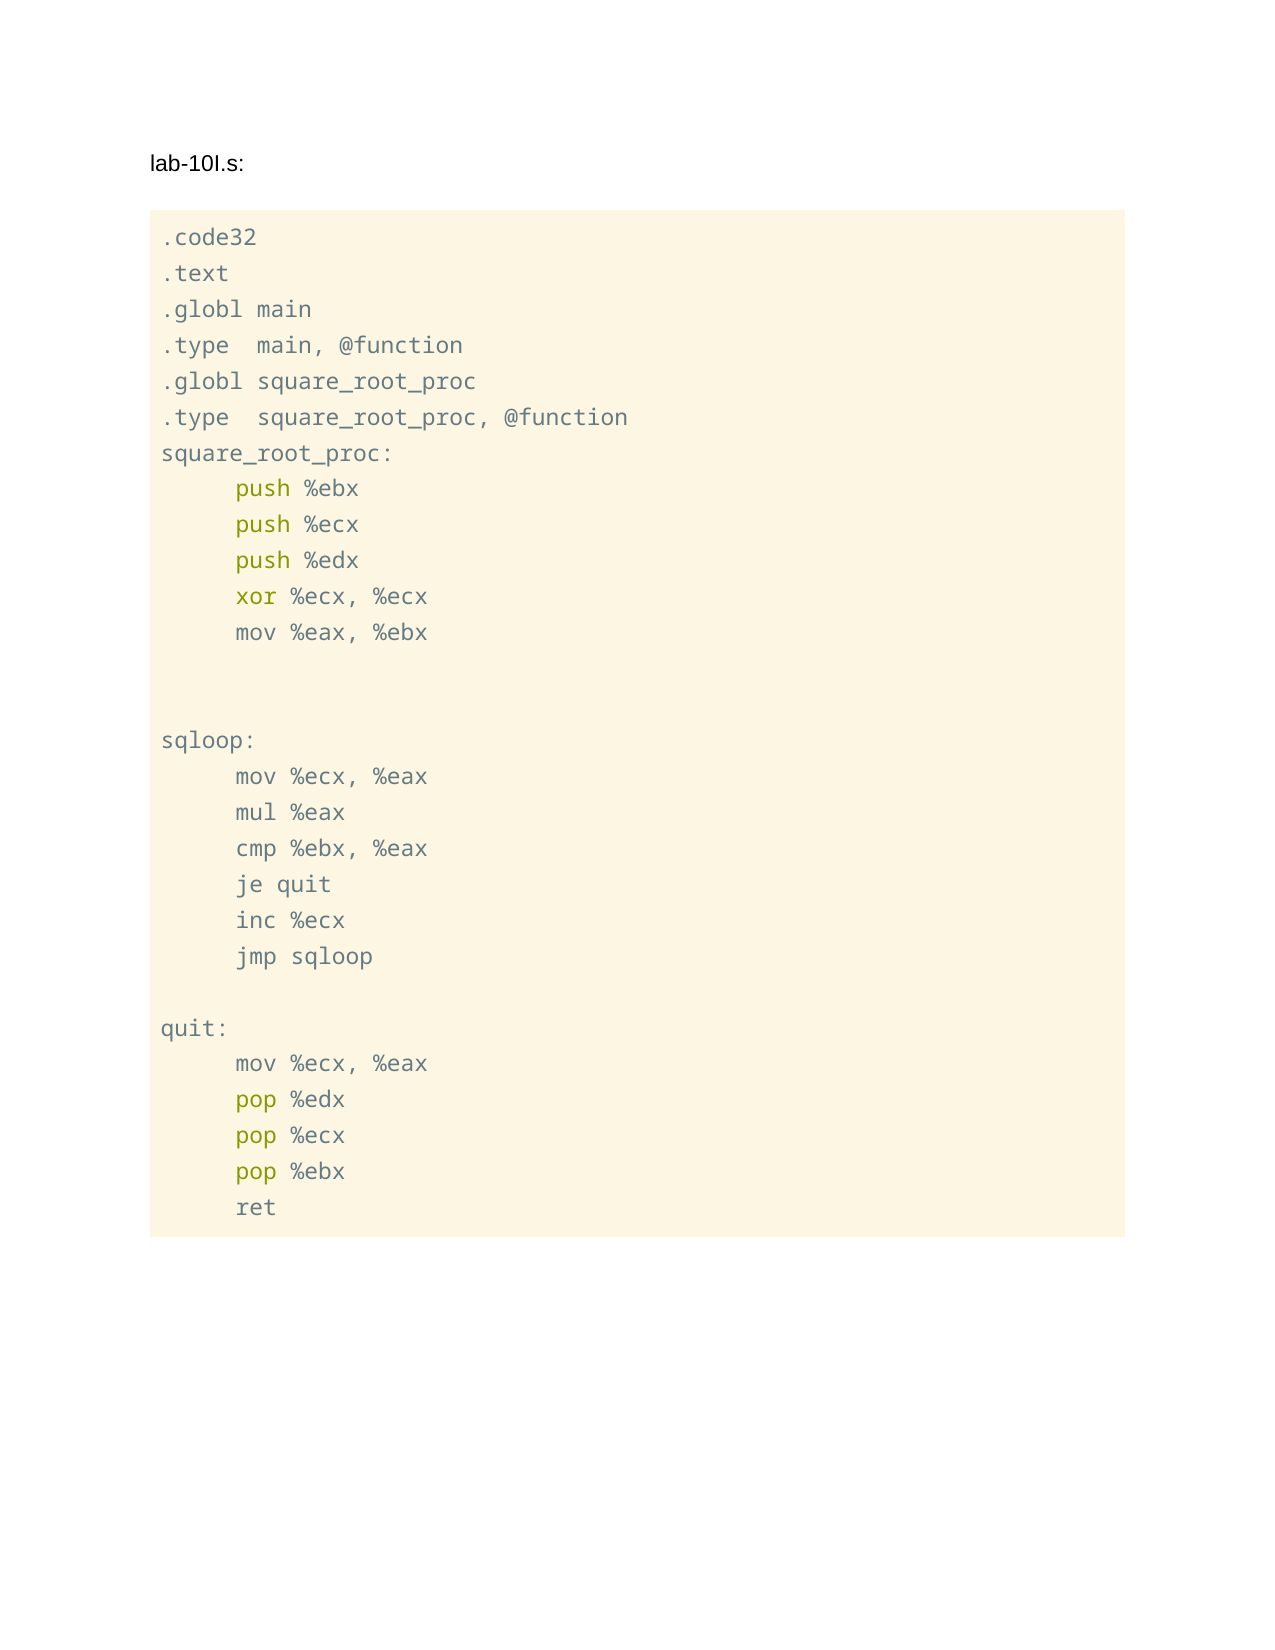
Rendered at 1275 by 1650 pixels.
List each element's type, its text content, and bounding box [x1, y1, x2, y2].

table_header .code32 .text .globl main .type main, @function .globl square_root_proc .type square_root_proc, @function square_root_proc: push %ebx push %ecx push %edx xor %ecx, %ecx mov %eax, %ebx sqloop: mov %ecx, %eax mul %eax cmp %ebx, %eax je quit inc %ecx jmp sqloop quit: mov %ecx, %eax pop %edx pop %ecx pop %ebx ret [150, 210, 1125, 1237]
text lab-10I.s: [150, 150, 1125, 207]
